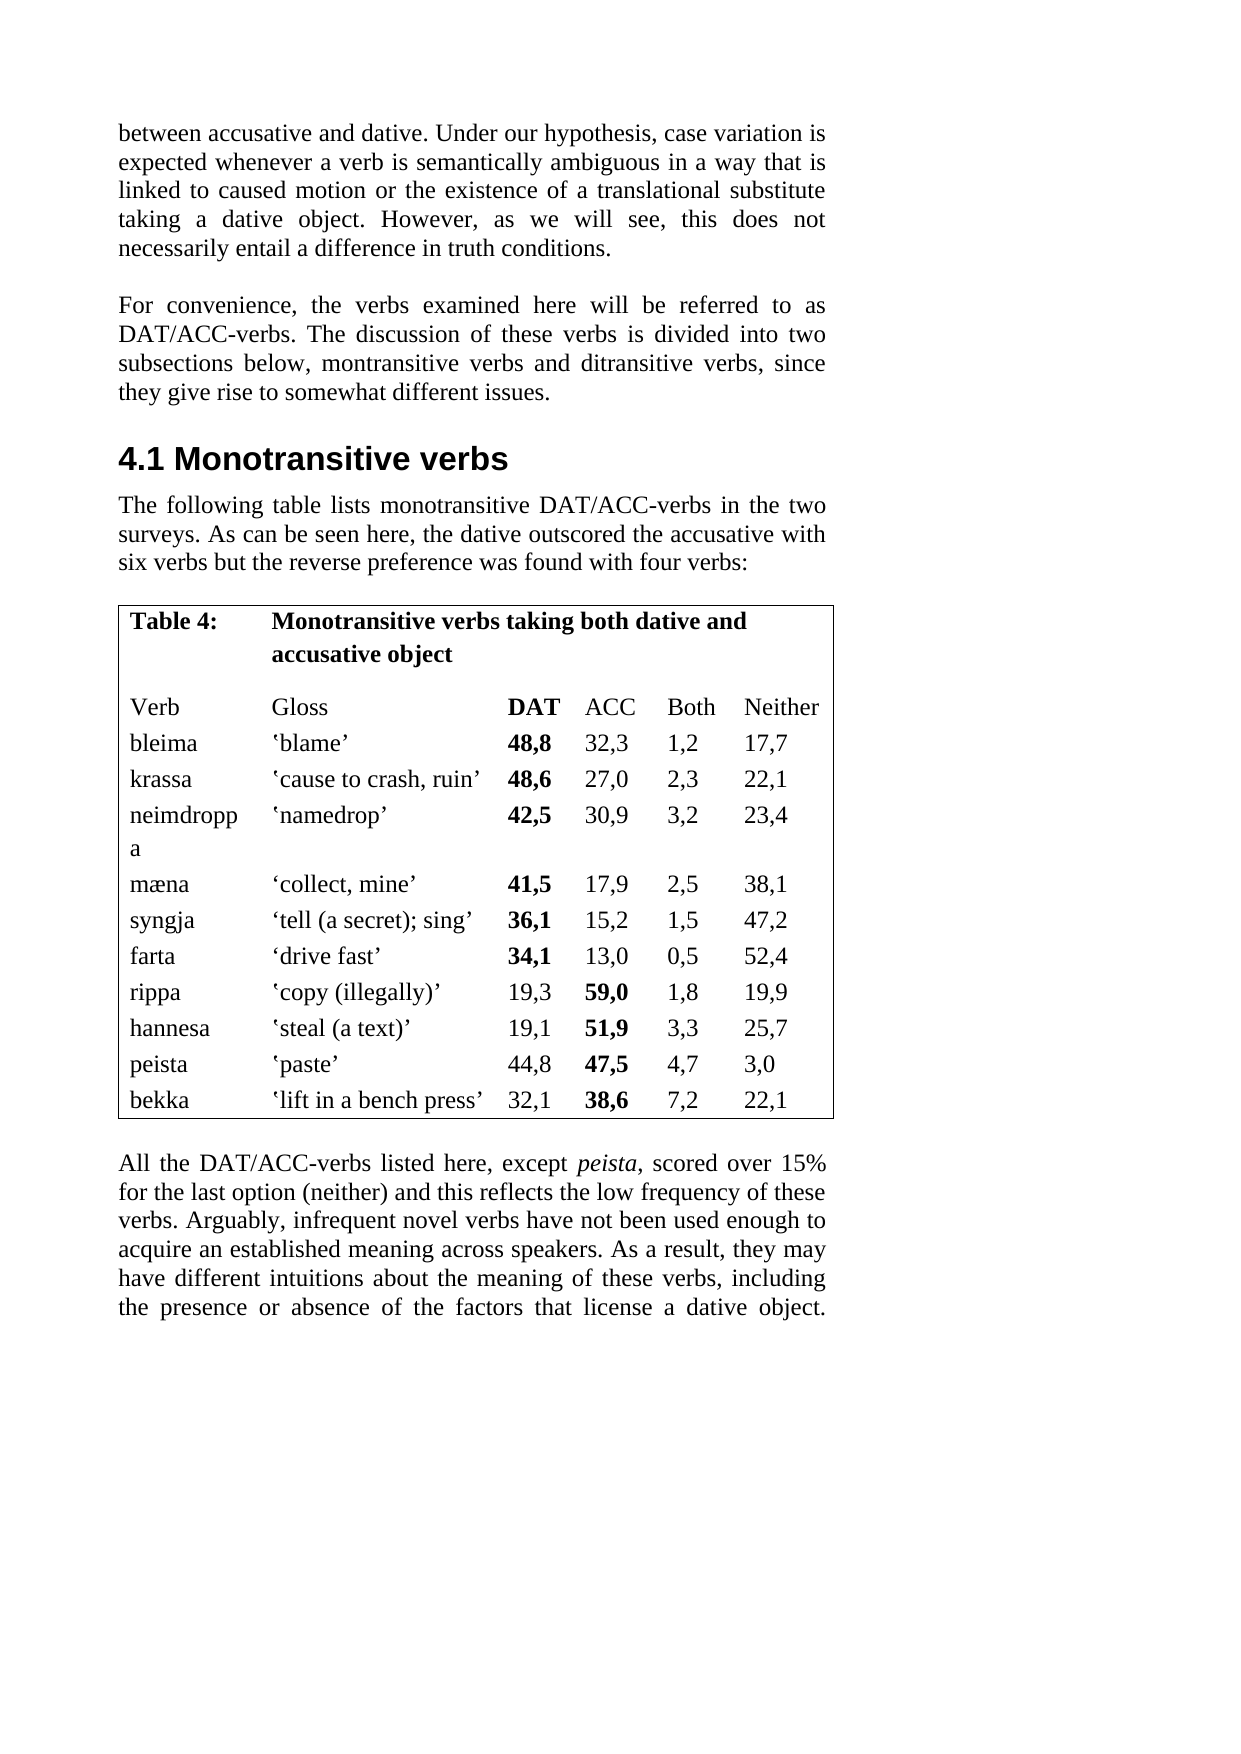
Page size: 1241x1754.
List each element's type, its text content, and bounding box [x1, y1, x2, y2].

table_cell Gloss [260, 689, 496, 725]
table_cell ʽcopy (illegally)ʼ [260, 974, 496, 1010]
table_cell 1,5 [656, 902, 733, 938]
table_cell 19,3 [496, 974, 573, 1010]
table_cell 23,4 [733, 797, 833, 866]
table_cell ʽpasteʼ [260, 1046, 496, 1082]
table_cell 22,1 [733, 1082, 833, 1118]
table_cell 36,1 [496, 902, 573, 938]
table_cell 51,9 [573, 1010, 656, 1046]
table_cell 0,5 [656, 938, 733, 974]
table_cell bleima [119, 725, 260, 761]
table_cell peista [119, 1046, 260, 1082]
table_cell 47,5 [573, 1046, 656, 1082]
table_cell bekka [119, 1082, 260, 1118]
table_cell 1,2 [656, 725, 733, 761]
table_cell ʽnamedropʼ [260, 797, 496, 866]
table_cell 2,5 [656, 866, 733, 902]
table_cell 47,2 [733, 902, 833, 938]
table_cell 19,9 [733, 974, 833, 1010]
table_cell ACC [573, 689, 656, 725]
table_cell 38,1 [733, 866, 833, 902]
text For convenience, the verbs examined here will be referred to as DAT/ACC-verbs. The discussion of these verbs is divided into two subsections below, montransitive verbs and ditransitive verbs, since they give rise to somewhat different issues. [118, 291, 827, 406]
table_cell syngja [119, 902, 260, 938]
table_cell 13,0 [573, 938, 656, 974]
table_header Monotransitive verbs taking both dative and accusative object [260, 606, 833, 689]
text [118, 1148, 827, 1320]
table_cell 41,5 [496, 866, 573, 902]
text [118, 118, 827, 262]
table_cell ‘collect, mine’ [260, 866, 496, 902]
table_cell 25,7 [733, 1010, 833, 1046]
table_cell hannesa [119, 1010, 260, 1046]
table_cell Neither [733, 689, 833, 725]
table_cell ‘drive fast’ [260, 938, 496, 974]
table_cell 30,9 [573, 797, 656, 866]
table_cell 27,0 [573, 761, 656, 797]
table_cell 7,2 [656, 1082, 733, 1118]
table_cell 15,2 [573, 902, 656, 938]
table_cell 42,5 [496, 797, 573, 866]
table_cell DAT [496, 689, 573, 725]
table_cell 17,7 [733, 725, 833, 761]
table_cell 22,1 [733, 761, 833, 797]
table_cell 48,8 [496, 725, 573, 761]
table_cell 2,3 [656, 761, 733, 797]
table_cell Verb [119, 689, 260, 725]
table_cell 32,3 [573, 725, 656, 761]
table_cell rippa [119, 974, 260, 1010]
text 4.1 Monotransitive verbs [118, 439, 827, 477]
table_cell 3,2 [656, 797, 733, 866]
table_cell farta [119, 938, 260, 974]
table_cell 44,8 [496, 1046, 573, 1082]
text The following table lists monotransitive DAT/ACC-verbs in the two surveys. As can be seen here, the dative outscored the accusative with six verbs but the reverse preference was found with four verbs: [118, 490, 827, 576]
table_cell 34,1 [496, 938, 573, 974]
table_cell mæna [119, 866, 260, 902]
table_cell 3,0 [733, 1046, 833, 1082]
table_cell 38,6 [573, 1082, 656, 1118]
table_cell ʽblameʼ [260, 725, 496, 761]
table_cell 52,4 [733, 938, 833, 974]
table_cell 48,6 [496, 761, 573, 797]
table_cell ʽlift in a bench pressʼ [260, 1082, 496, 1118]
table_header Table 4: [119, 606, 260, 689]
table_cell 59,0 [573, 974, 656, 1010]
table_cell 3,3 [656, 1010, 733, 1046]
table_cell 17,9 [573, 866, 656, 902]
table_cell 1,8 [656, 974, 733, 1010]
table_cell ‘tell (a secret); sing’ [260, 902, 496, 938]
table_cell neimdroppa [119, 797, 260, 866]
table_cell 32,1 [496, 1082, 573, 1118]
table_cell krassa [119, 761, 260, 797]
table_cell 19,1 [496, 1010, 573, 1046]
table_cell ʽcause to crash, ruinʼ [260, 761, 496, 797]
table_cell 4,7 [656, 1046, 733, 1082]
table_cell ʽsteal (a text)ʼ [260, 1010, 496, 1046]
table_cell Both [656, 689, 733, 725]
